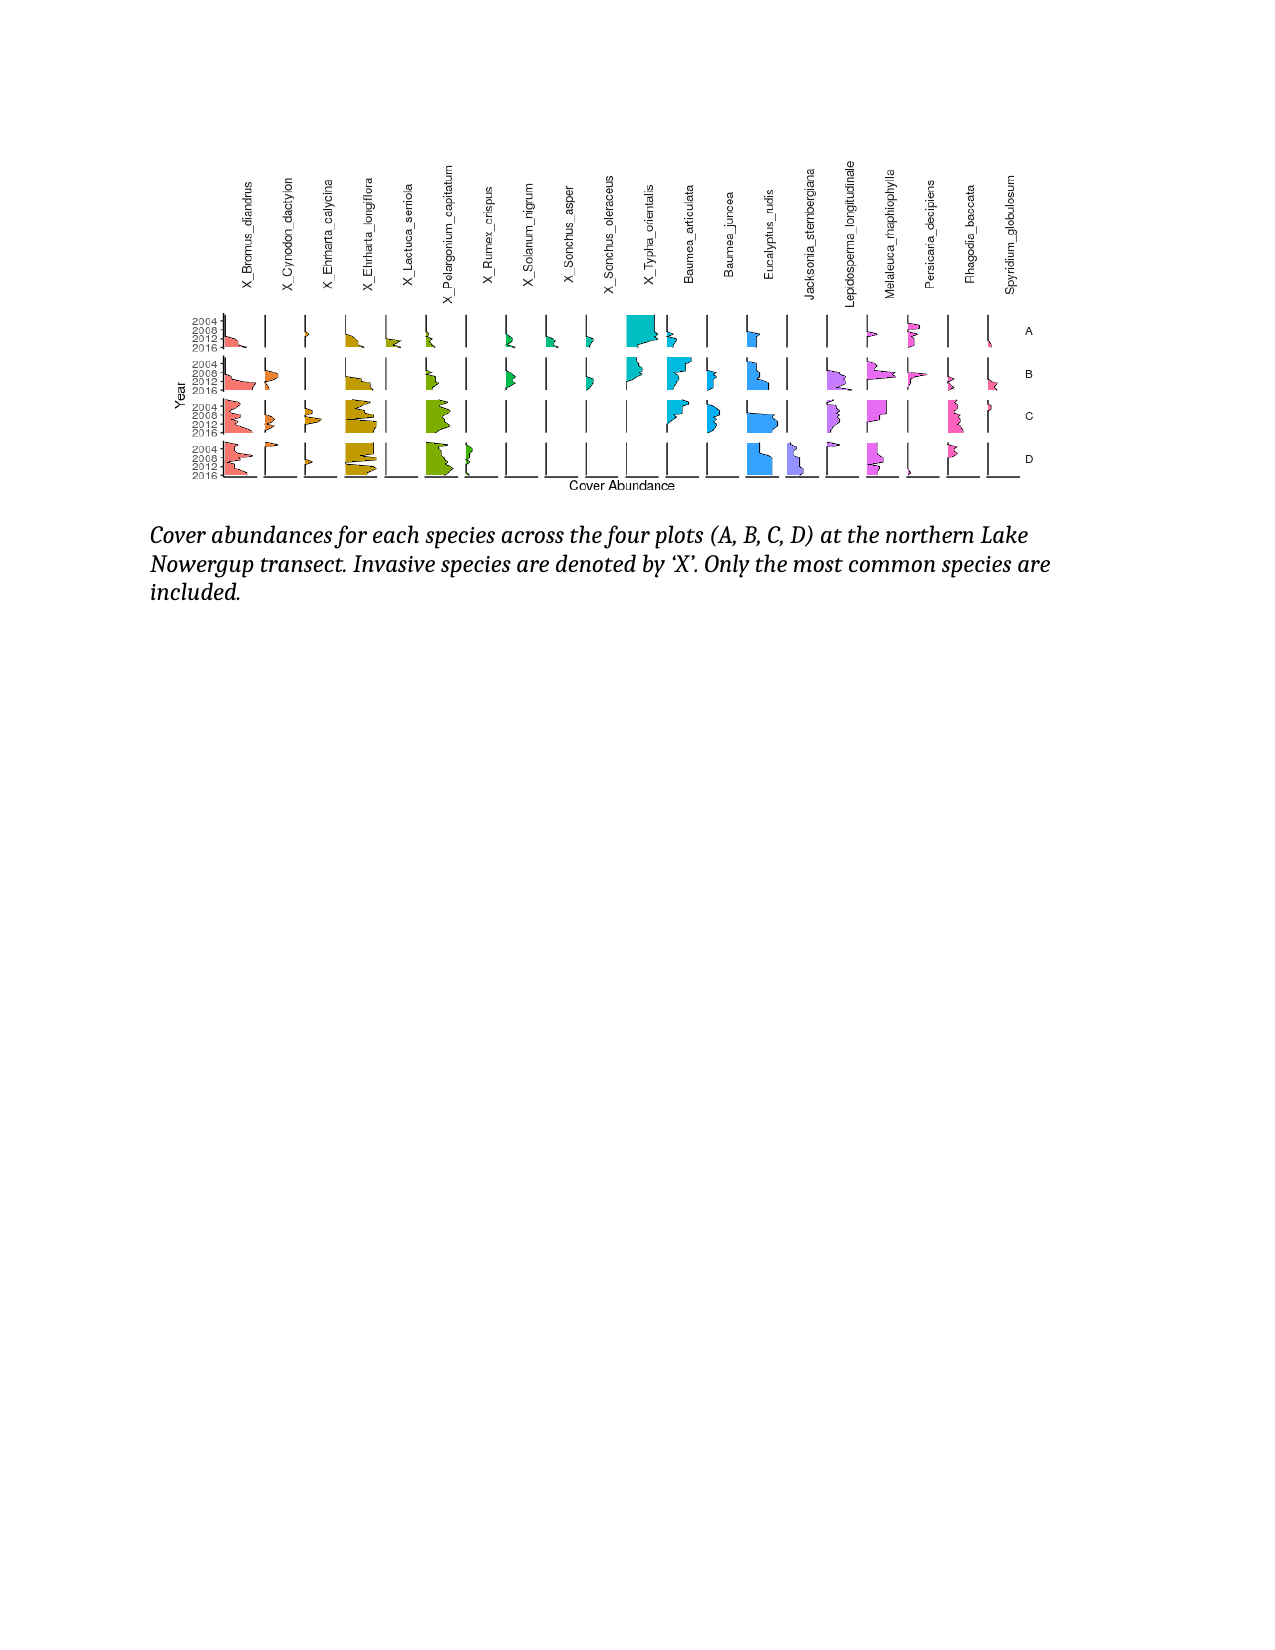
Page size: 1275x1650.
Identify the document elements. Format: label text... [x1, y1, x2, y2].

picture [168, 150, 1044, 500]
text Cover abundances for each species across the four plots (A, B, C, D) at the northern Lake Nowergup transect. Invasive species are denoted by ‘X’. Only the most common species are included. [150, 521, 1125, 607]
